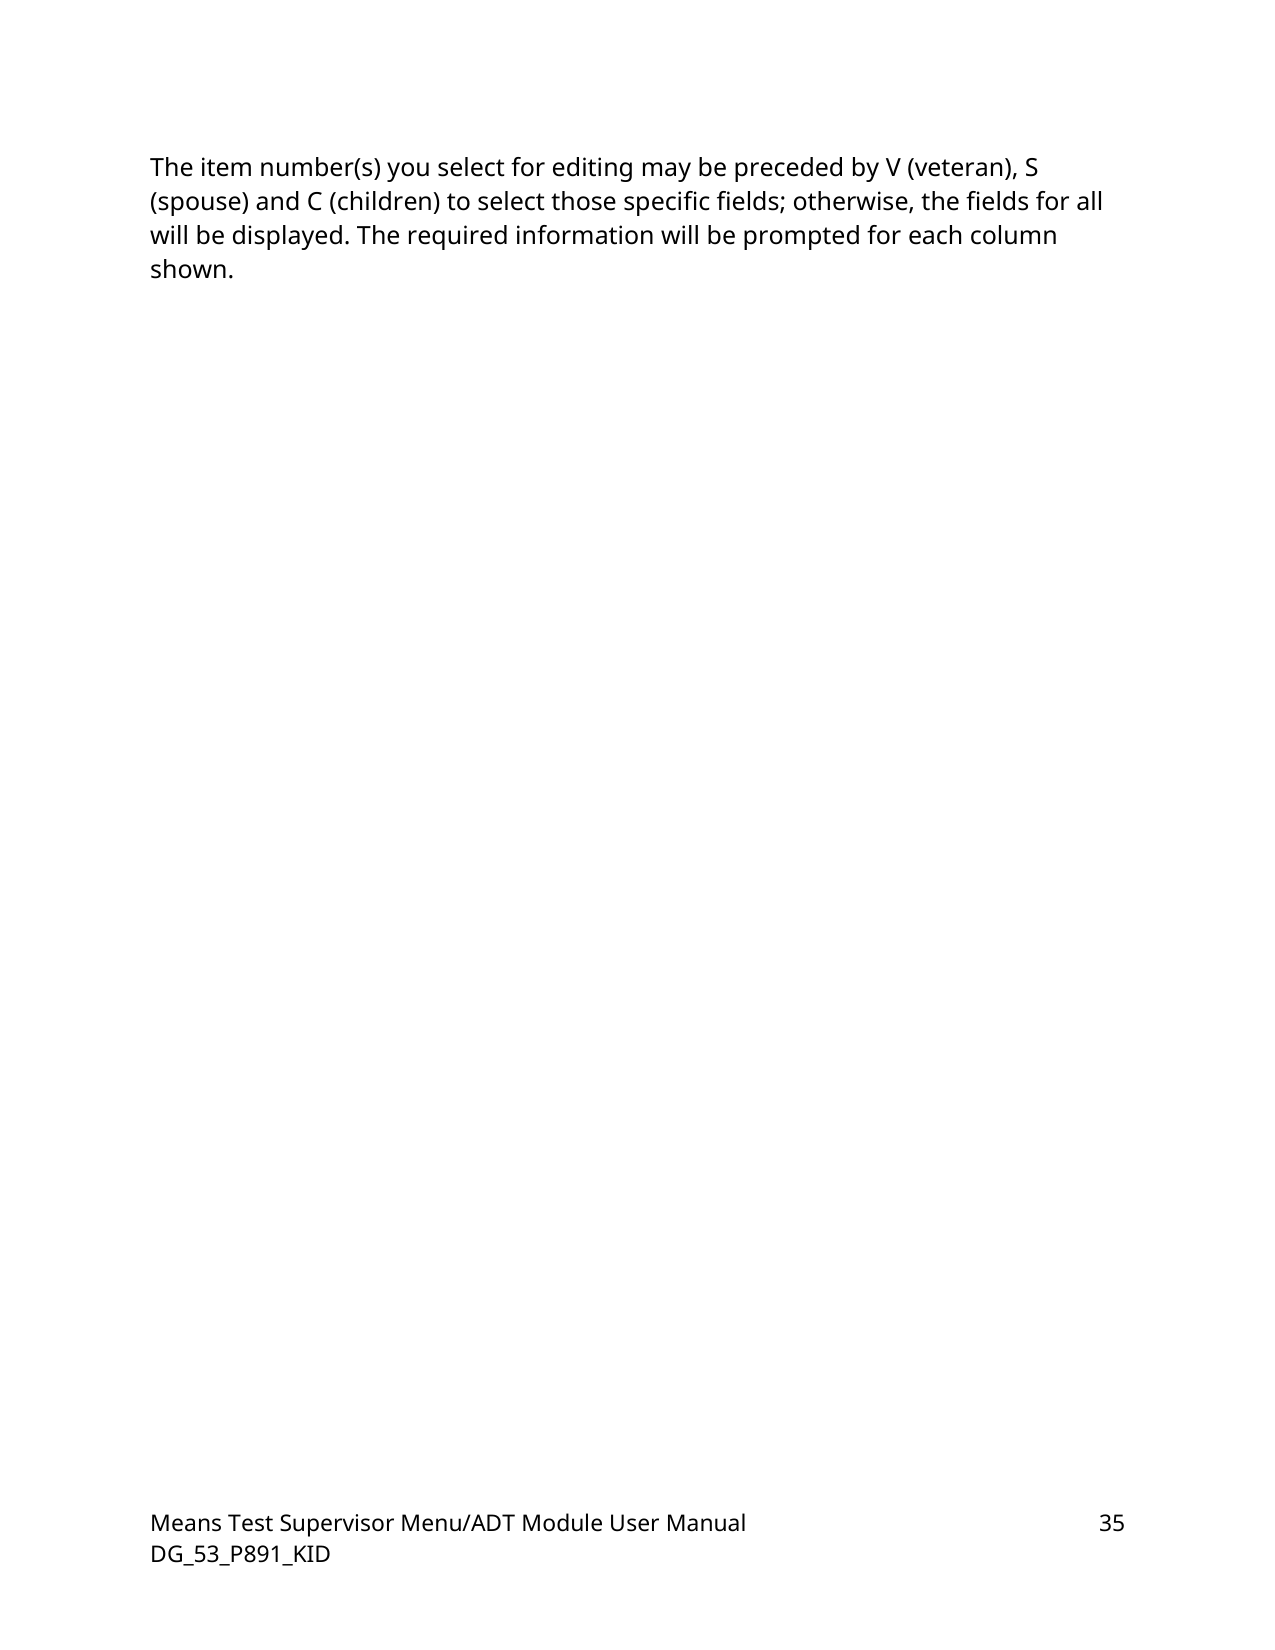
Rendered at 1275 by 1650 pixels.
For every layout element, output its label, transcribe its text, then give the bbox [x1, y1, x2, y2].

text The item number(s) you select for editing may be preceded by V (veteran), S (spouse) and C (children) to select those specific fields; otherwise, the fields for all will be displayed. The required information will be prompted for each column shown. [150, 150, 1125, 286]
